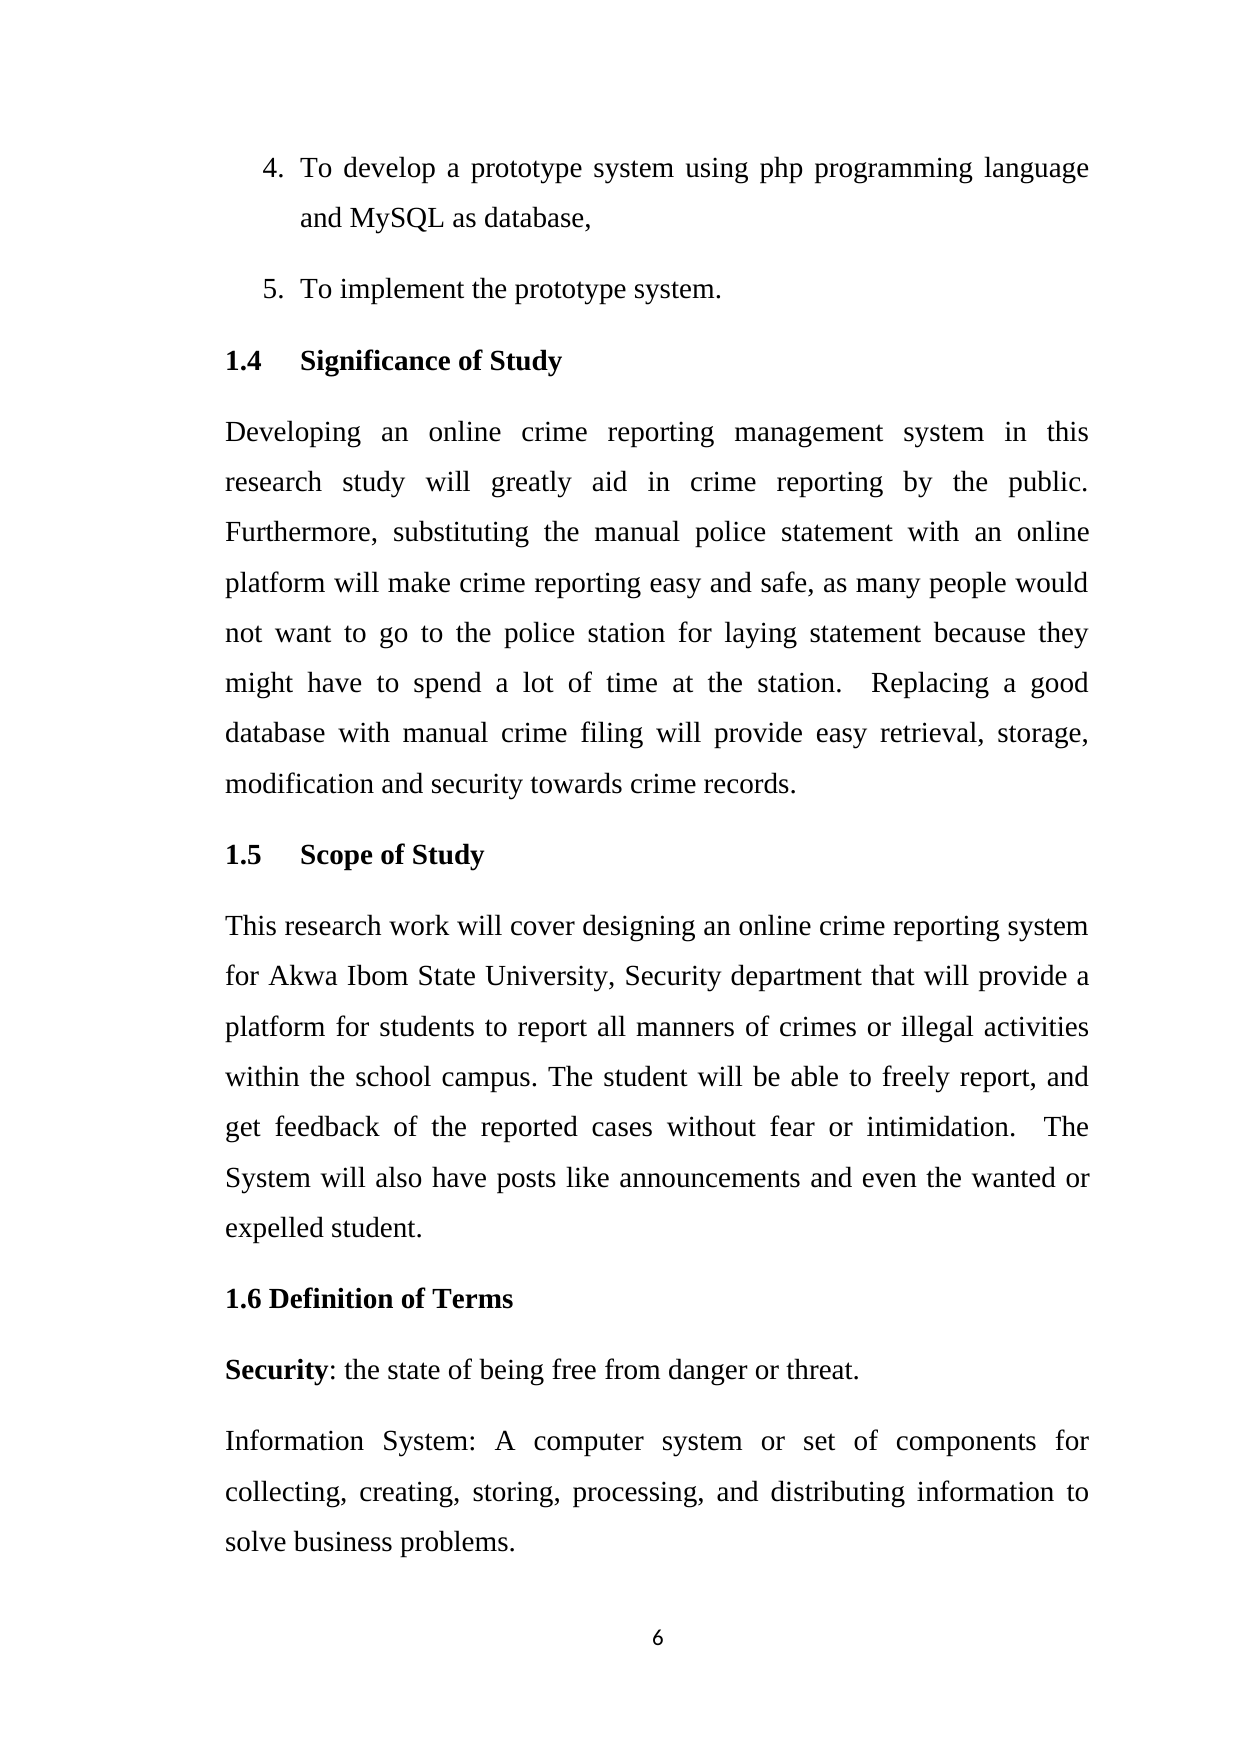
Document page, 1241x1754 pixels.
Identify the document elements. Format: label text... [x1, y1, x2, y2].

text 1.6 Definition of Terms [225, 1281, 1090, 1315]
text This research work will cover designing an online crime reporting system for Akwa Ibom State University, Security department that will provide a platform for students to report all manners of crimes or illegal activities within the school campus. The student will be able to freely report, and get feedback of the reported cases without fear or intimidation. The System will also have posts like announcements and even the wanted or expelled student. [225, 908, 1090, 1244]
list To implement the prototype system. [262, 271, 1090, 305]
text 1.5 Scope of Study [225, 837, 1090, 871]
text Security: the state of being free from danger or threat. [225, 1352, 1090, 1386]
text Developing an online crime reporting management system in this research study will greatly aid in crime reporting by the public. Furthermore, substituting the manual police statement with an online platform will make crime reporting easy and safe, as many people would not want to go to the police station for laying statement because they might have to spend a lot of time at the station. Replacing a good database with manual crime filing will provide easy retrieval, storage, modification and security towards crime records. [225, 414, 1090, 799]
list To develop a prototype system using php programming language and MySQL as database, [262, 150, 1090, 234]
text Information System: A computer system or set of components for collecting, creating, storing, processing, and distributing information to solve business problems. [225, 1423, 1090, 1558]
text 1.4 Significance of Study [225, 343, 1090, 376]
